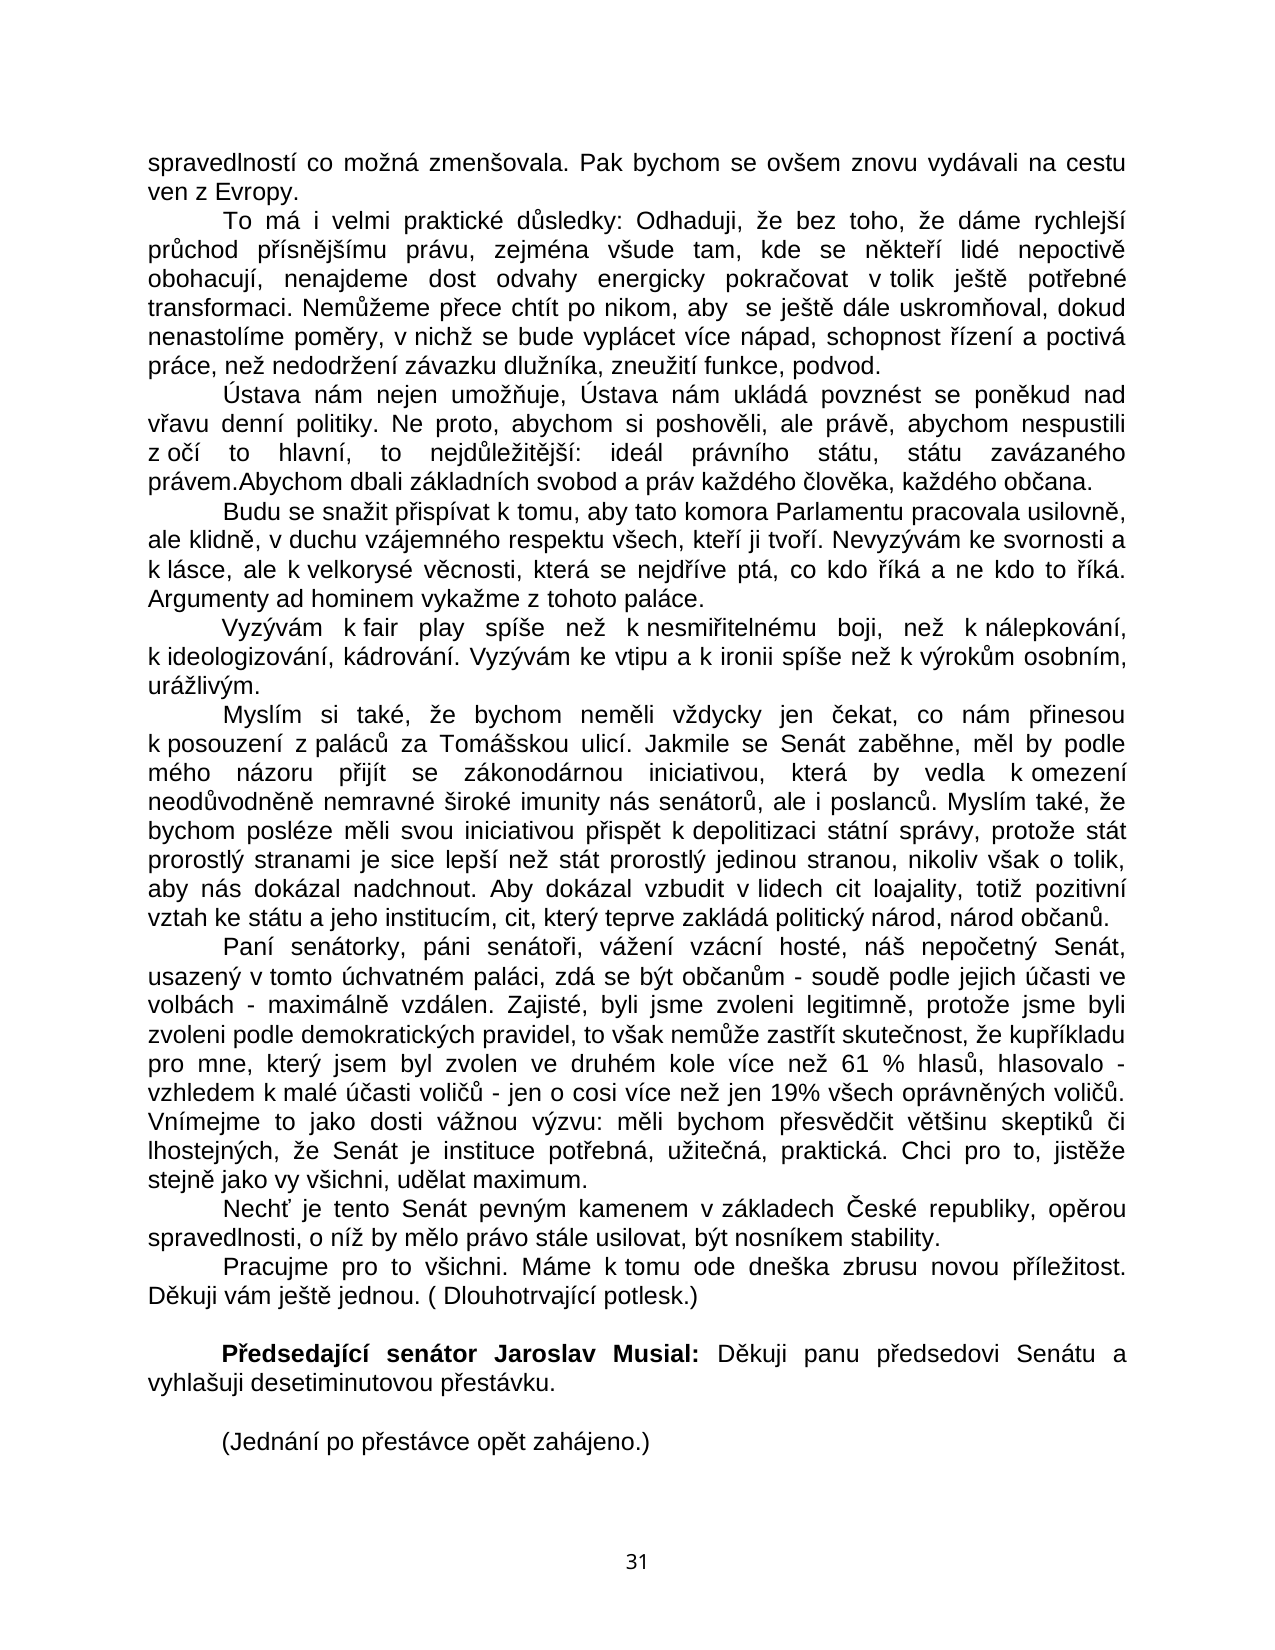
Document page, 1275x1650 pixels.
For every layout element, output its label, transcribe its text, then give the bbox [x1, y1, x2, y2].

text Budu se snažit přispívat k tomu, aby tato komora Parlamentu pracovala usilovně, ale klidně, v duchu vzájemného respektu všech, kteří ji tvoří. Nevyzývám ke svornosti a k lásce, ale k velkorysé věcnosti, která se nejdříve ptá, co kdo říká a ne kdo to říká. Argumenty ad hominem vykažme z tohoto paláce. [148, 496, 1127, 613]
text (Jednání po přestávce opět zahájeno.) [148, 1426, 1127, 1455]
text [148, 148, 1127, 206]
text Myslím si také, že bychom neměli vždycky jen čekat, co nám přinesou k posouzení z paláců za Tomášskou ulicí. Jakmile se Senát zaběhne, měl by podle mého názoru přijít se zákonodárnou iniciativou, která by vedla k omezení neodůvodněně nemravné široké imunity nás senátorů, ale i poslanců. Myslím také, že bychom posléze měli svou iniciativou přispět k depolitizaci státní správy, protože stát prorostlý stranami je sice lepší než stát prorostlý jedinou stranou, nikoliv však o tolik, aby nás dokázal nadchnout. Aby dokázal vzbudit v lidech cit loajality, totiž pozitivní vztah ke státu a jeho institucím, cit, který teprve zakládá politický národ, národ občanů. [148, 700, 1127, 932]
text Pracujme pro to všichni. Máme k tomu ode dneška zbrusu novou příležitost. Děkuji vám ještě jednou. ( Dlouhotrvající potlesk.) [148, 1252, 1127, 1310]
text Paní senátorky, páni senátoři, vážení vzácní hosté, náš nepočetný Senát, usazený v tomto úchvatném paláci, zdá se být občanům - soudě podle jejich účasti ve volbách - maximálně vzdálen. Zajisté, byli jsme zvoleni legitimně, protože jsme byli zvoleni podle demokratických pravidel, to však nemůže zastřít skutečnost, že kupříkladu pro mne, který jsem byl zvolen ve druhém kole více než 61 % hlasů, hlasovalo - vzhledem k malé účasti voličů - jen o cosi více než jen 19% všech oprávněných voličů. Vnímejme to jako dosti vážnou výzvu: měli bychom přesvědčit většinu skeptiků či lhostejných, že Senát je instituce potřebná, užitečná, praktická. Chci pro to, jistěže stejně jako vy všichni, udělat maximum. [148, 932, 1127, 1194]
text Ústava nám nejen umožňuje, Ústava nám ukládá povznést se poněkud nad vřavu denní politiky. Ne proto, abychom si poshověli, ale právě, abychom nespustili z očí to hlavní, to nejdůležitější: ideál právního státu, státu zavázaného právem.Abychom dbali základních svobod a práv každého člověka, každého občana. [148, 380, 1127, 496]
text Nechť je tento Senát pevným kamenem v základech České republiky, opěrou spravedlnosti, o níž by mělo právo stále usilovat, být nosníkem stability. [148, 1194, 1127, 1252]
text Vyzývám k fair play spíše než k nesmiřitelnému boji, než k nálepkování, k ideologizování, kádrování. Vyzývám ke vtipu a k ironii spíše než k výrokům osobním, urážlivým. [148, 613, 1127, 700]
text To má i velmi praktické důsledky: Odhaduji, že bez toho, že dáme rychlejší průchod přísnějšímu právu, zejména všude tam, kde se někteří lidé nepoctivě obohacují, nenajdeme dost odvahy energicky pokračovat v tolik ještě potřebné transformaci. Nemůžeme přece chtít po nikom, aby se ještě dále uskromňoval, dokud nenastolíme poměry, v nichž se bude vyplácet více nápad, schopnost řízení a poctivá práce, než nedodržení závazku dlužníka, zneužití funkce, podvod. [148, 206, 1127, 380]
text Předsedající senátor Jaroslav Musial: Děkuji panu předsedovi Senátu a vyhlašuji desetiminutovou přestávku. [148, 1339, 1127, 1397]
